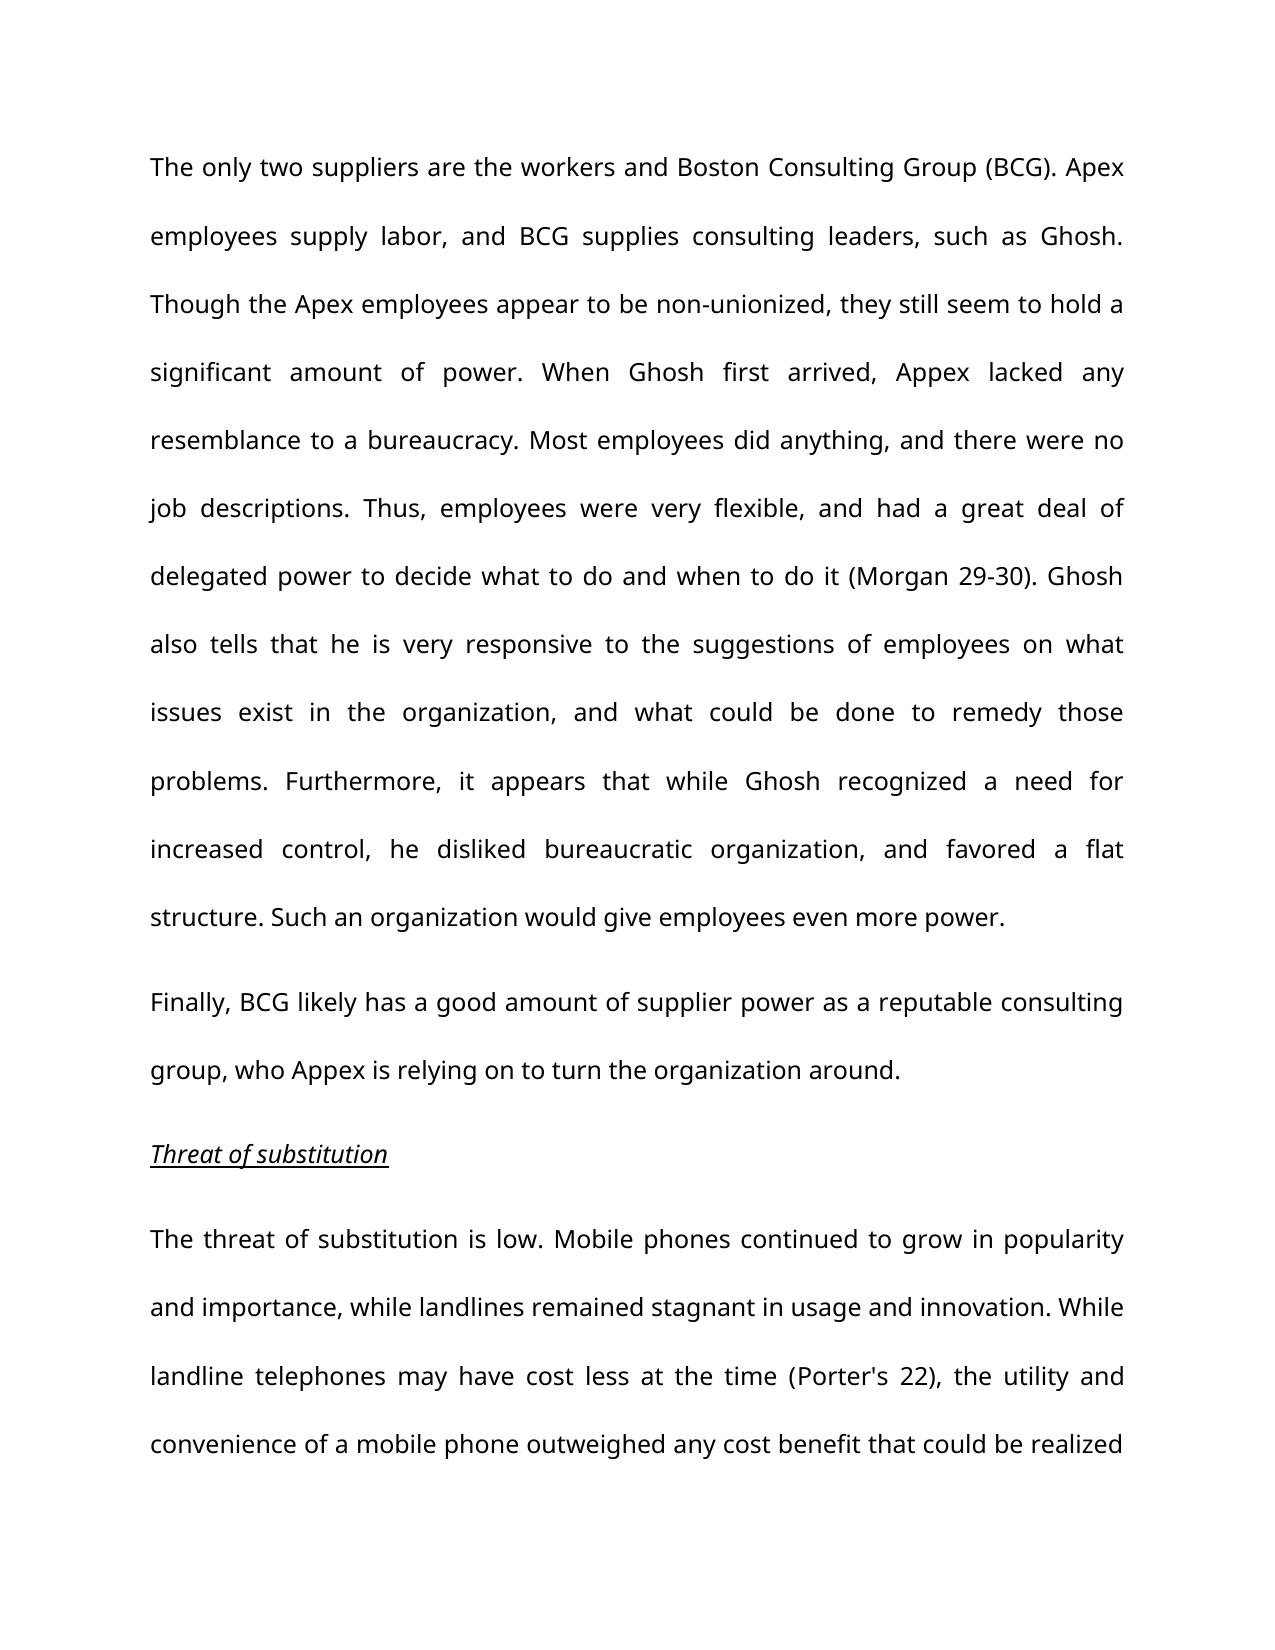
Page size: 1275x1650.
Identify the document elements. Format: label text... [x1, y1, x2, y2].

text The only two suppliers are the workers and Boston Consulting Group (BCG). Apex employees supply labor, and BCG supplies consulting leaders, such as Ghosh. Though the Apex employees appear to be non-unionized, they still seem to hold a significant amount of power. When Ghosh first arrived, Appex lacked any resemblance to a bureaucracy. Most employees did anything, and there were no job descriptions. Thus, employees were very flexible, and had a great deal of delegated power to decide what to do and when to do it (Morgan 29-30). Ghosh also tells that he is very responsive to the suggestions of employees on what issues exist in the organization, and what could be done to remedy those problems. Furthermore, it appears that while Ghosh recognized a need for increased control, he disliked bureaucratic organization, and favored a flat structure. Such an organization would give employees even more power. [150, 150, 1125, 933]
text Threat of substitution [150, 1137, 1125, 1171]
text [150, 1222, 1125, 1460]
text Finally, BCG likely has a good amount of supplier power as a reputable consulting group, who Appex is relying on to turn the organization around. [150, 984, 1125, 1086]
